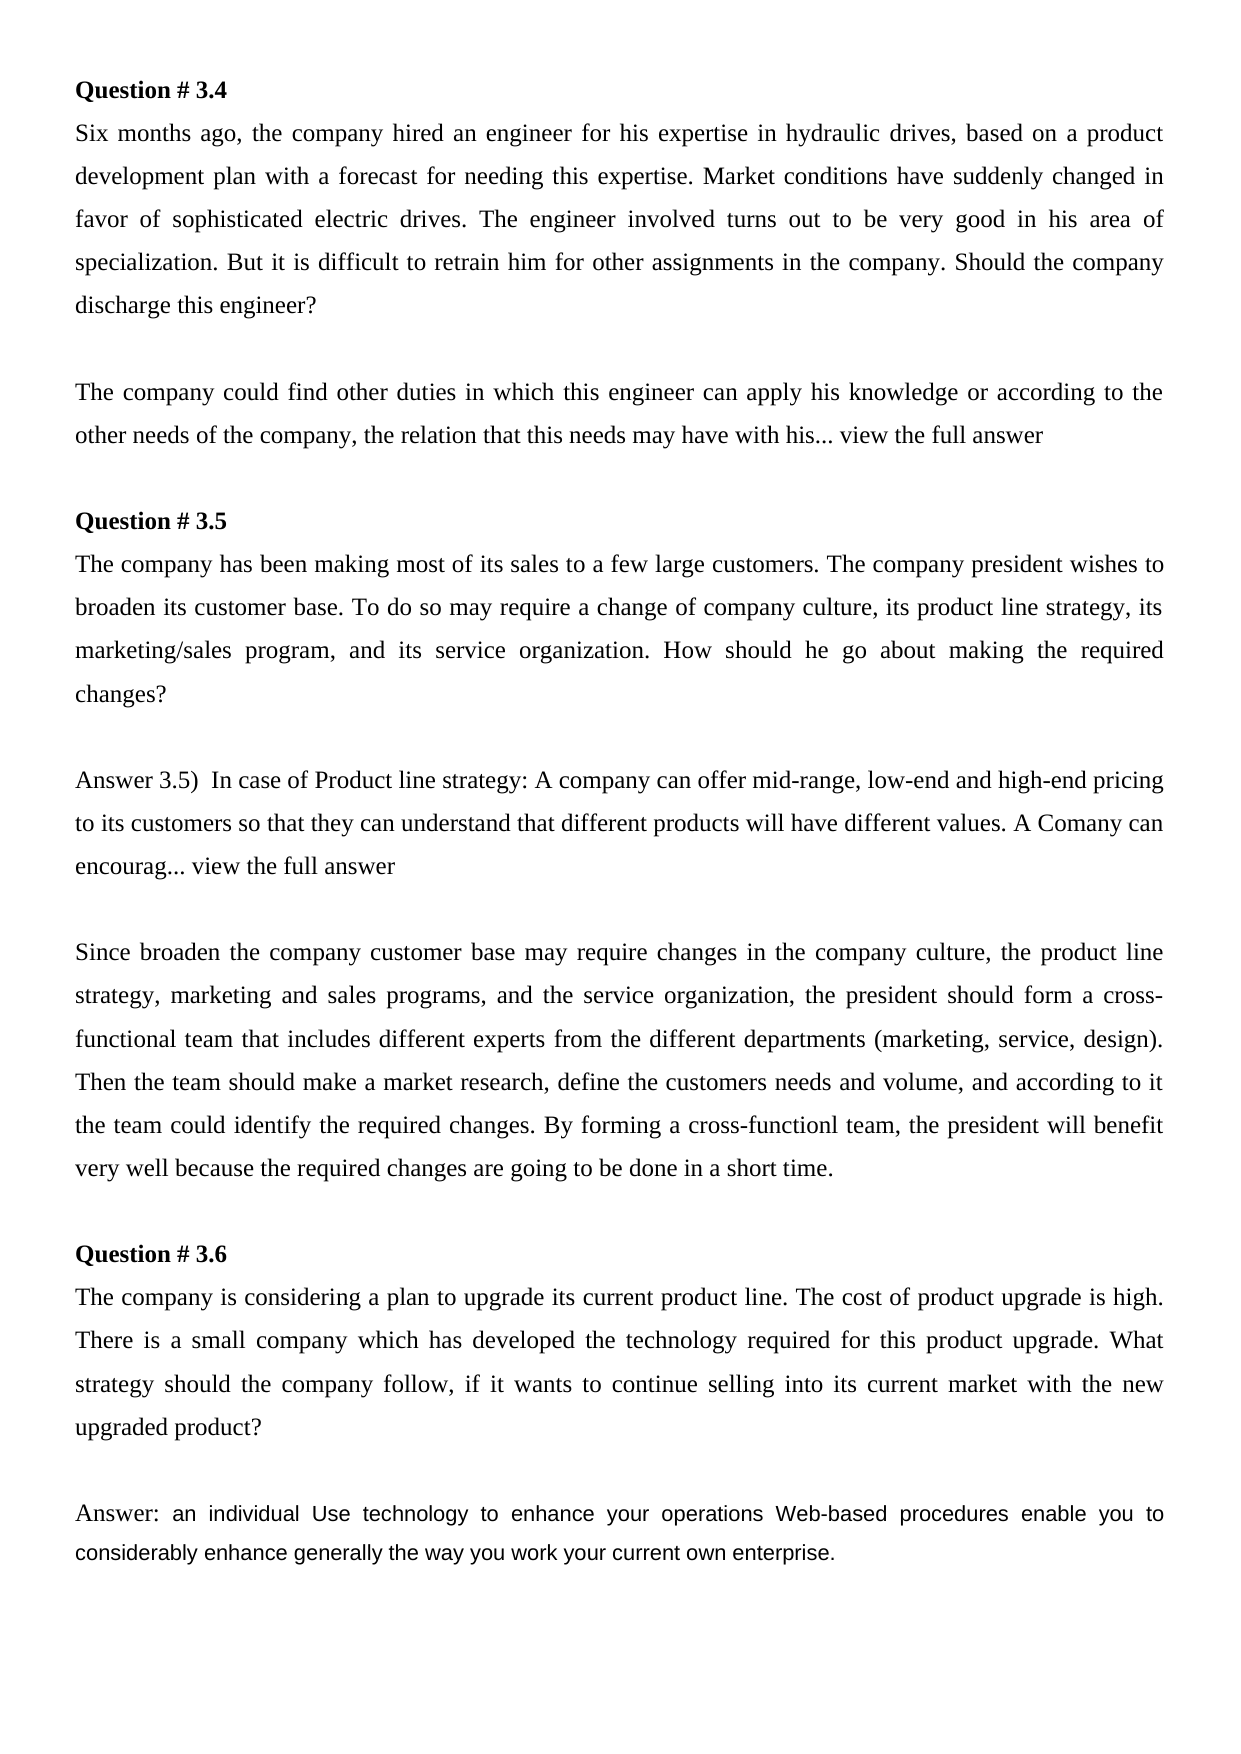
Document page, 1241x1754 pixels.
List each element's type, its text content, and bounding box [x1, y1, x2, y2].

text Answer: an individual Use technology to enhance your operations Web-based procedures enable you to considerably enhance generally the way you work your current own enterprise. [75, 1498, 1165, 1565]
text The company has been making most of its sales to a few large customers. The company president wishes to broaden its customer base. To do so may require a change of company culture, its product line strategy, its marketing/sales program, and its service organization. How should he go about making the required changes? [75, 549, 1165, 707]
text Question # 3.6 [75, 1239, 1165, 1268]
text Answer 3.5) In case of Product line strategy: A company can offer mid-range, low-end and high-end pricing to its customers so that they can understand that different products will have different values. A Comany can encourag... view the full answer [75, 765, 1165, 880]
text Six months ago, the company hired an engineer for his expertise in hydraulic drives, based on a product development plan with a forecast for needing this expertise. Market conditions have suddenly changed in favor of sophisticated electric drives. The engineer involved turns out to be very good in his area of specialization. But it is difficult to retrain him for other assignments in the company. Should the company discharge this engineer? [75, 118, 1165, 319]
text Question # 3.5 [75, 506, 1165, 535]
text The company could find other duties in which this engineer can apply his knowledge or according to the other needs of the company, the relation that this needs may have with his... view the full answer [75, 377, 1165, 449]
text Since broaden the company customer base may require changes in the company culture, the product line strategy, marketing and sales programs, and the service organization, the president should form a cross-functional team that includes different experts from the different departments (marketing, service, design). Then the team should make a market research, define the customers needs and volume, and according to it the team could identify the required changes. By forming a cross-functionl team, the president will benefit very well because the required changes are going to be done in a short time. [75, 937, 1165, 1182]
text Question # 3.4 [75, 75, 1165, 104]
text The company is considering a plan to upgrade its current product line. The cost of product upgrade is high. There is a small company which has developed the technology required for this product upgrade. What strategy should the company follow, if it wants to continue selling into its current market with the new upgraded product? [75, 1282, 1165, 1441]
